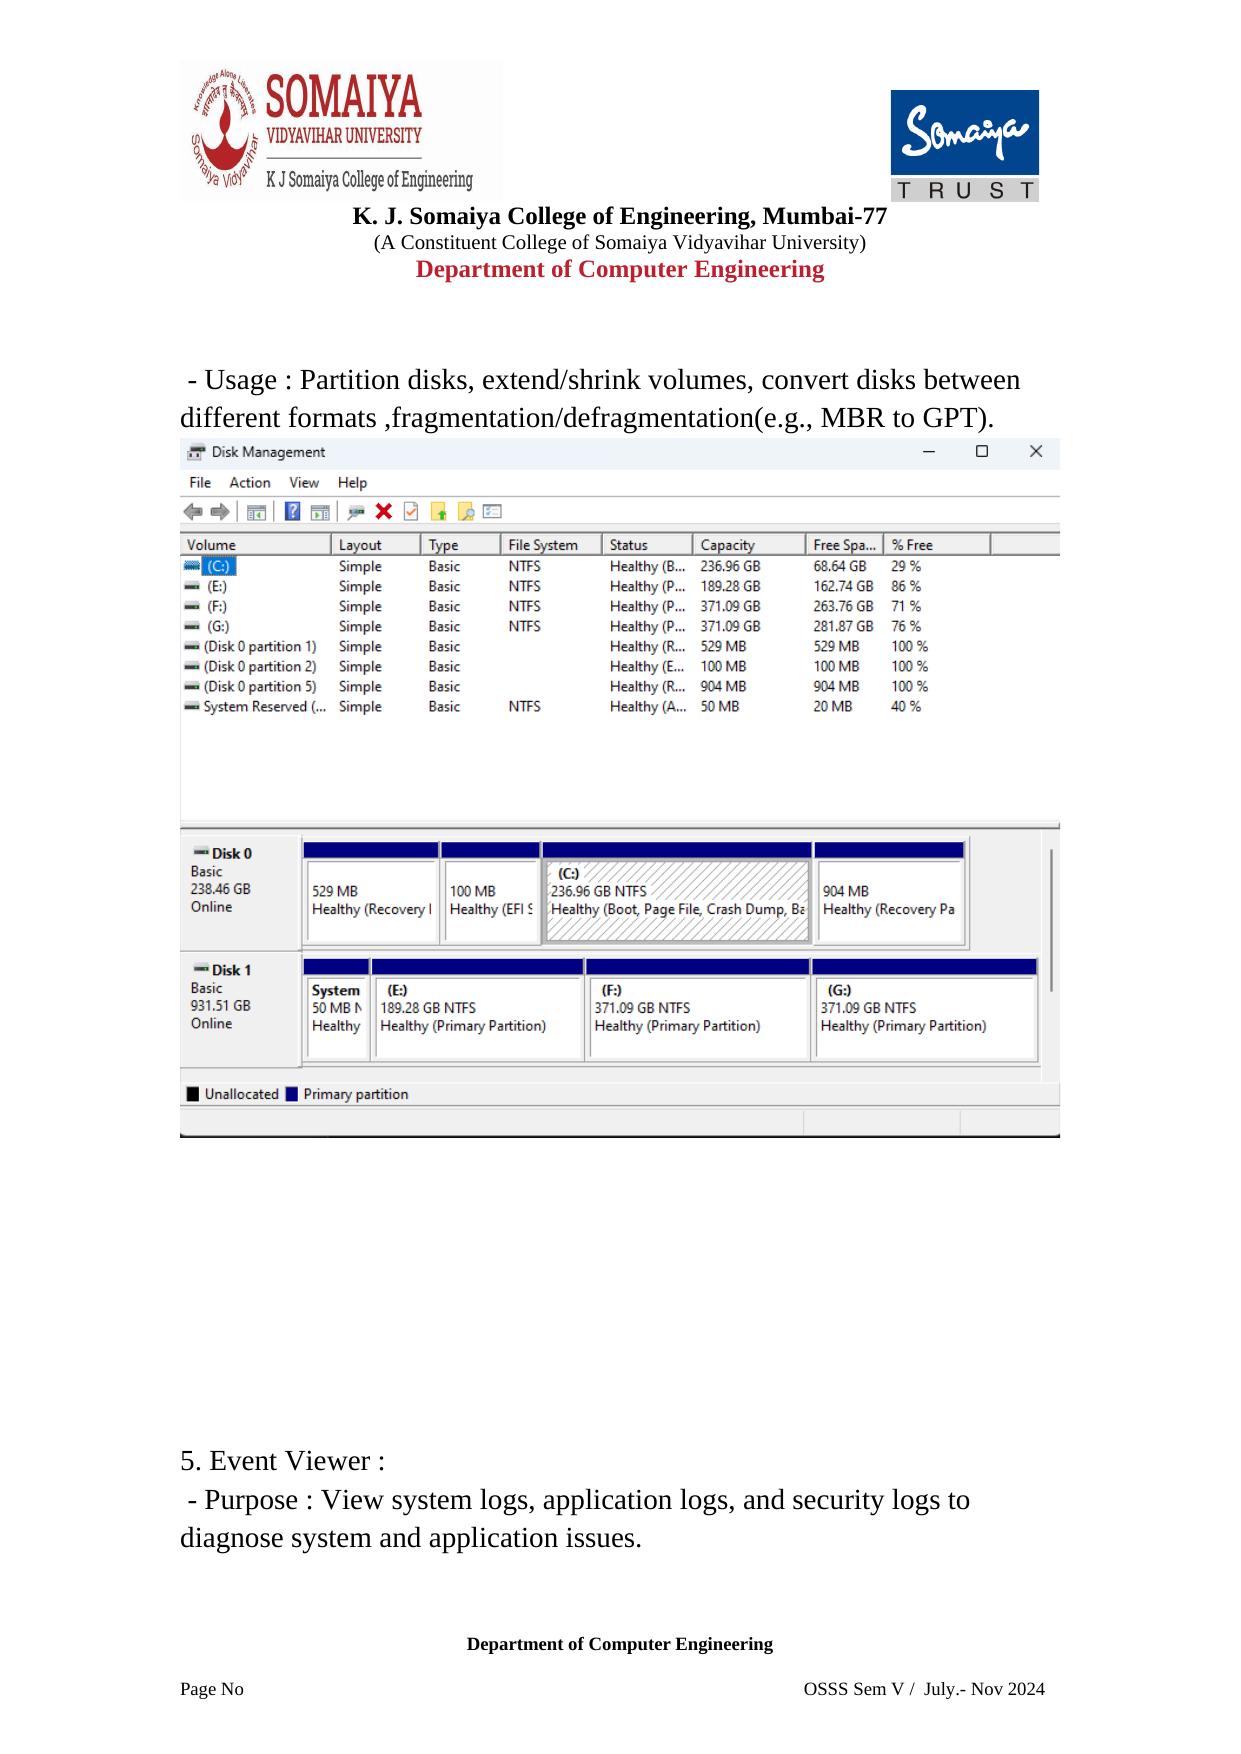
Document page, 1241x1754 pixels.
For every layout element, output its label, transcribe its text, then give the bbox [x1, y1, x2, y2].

picture [890, 90, 1040, 202]
text 5. Event Viewer : [180, 1443, 1060, 1477]
picture [179, 59, 504, 202]
text - Usage : Partition disks, extend/shrink volumes, convert disks between different formats ,fragmentation/defragmentation(e.g., MBR to GPT). [180, 362, 1060, 438]
picture [180, 438, 1060, 1138]
text - Purpose : View system logs, application logs, and security logs to diagnose system and application issues. [180, 1482, 1060, 1554]
